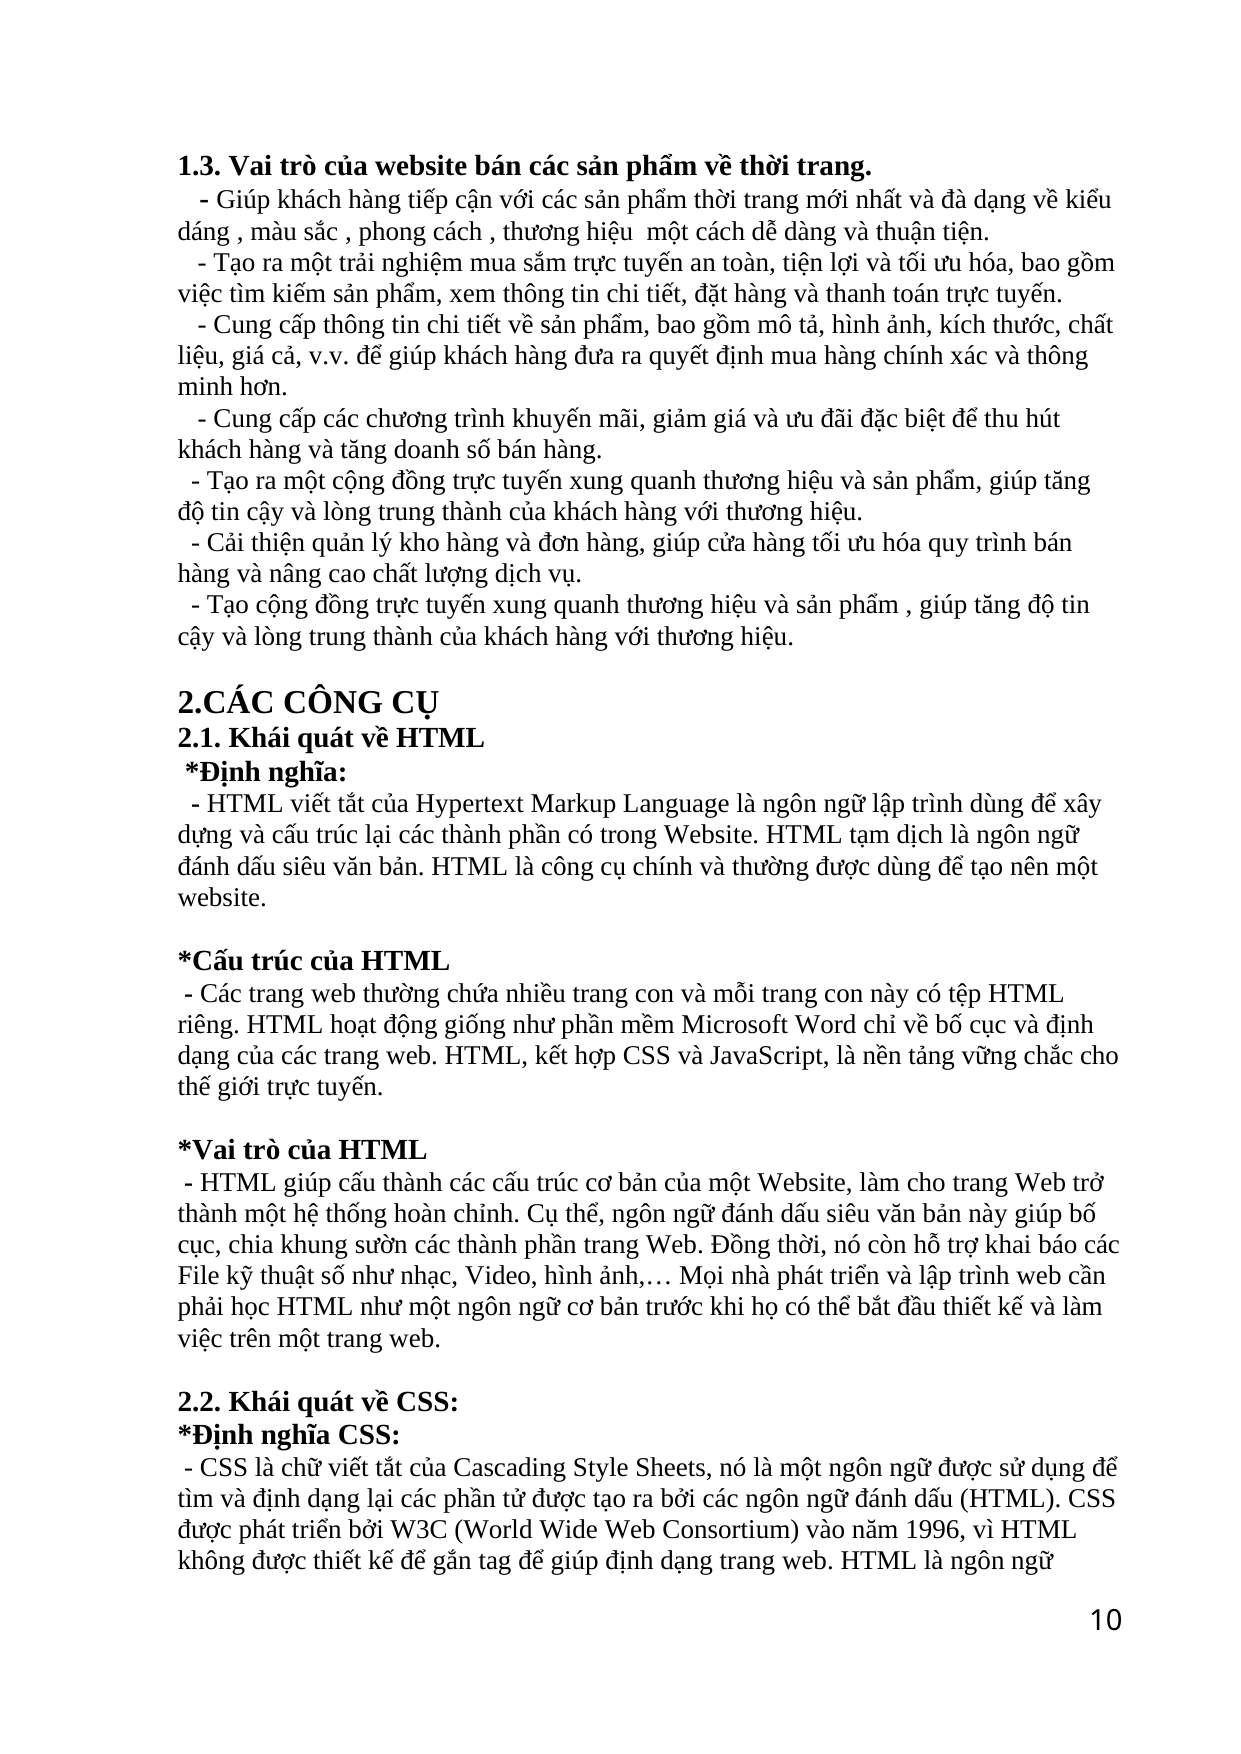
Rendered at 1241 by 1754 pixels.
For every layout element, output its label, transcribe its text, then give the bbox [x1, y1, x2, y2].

text 1.3. Vai trò của website bán các sản phẩm về thời trang. [177, 148, 1122, 181]
text - Tạo cộng đồng trực tuyến xung quanh thương hiệu và sản phẩm , giúp tăng độ tin cậy và lòng trung thành của khách hàng với thương hiệu. [177, 588, 1122, 651]
text - Cung cấp thông tin chi tiết về sản phẩm, bao gồm mô tả, hình ảnh, kích thước, chất liệu, giá cả, v.v. để giúp khách hàng đưa ra quyết định mua hàng chính xác và thông minh hơn. [177, 308, 1122, 402]
text - Tạo ra một cộng đồng trực tuyến xung quanh thương hiệu và sản phẩm, giúp tăng độ tin cậy và lòng trung thành của khách hàng với thương hiệu. [177, 464, 1122, 526]
text 2.CÁC CÔNG CỤ [177, 682, 1122, 720]
text 2.2. Khái quát về CSS: [177, 1384, 1122, 1417]
text - HTML giúp cấu thành các cấu trúc cơ bản của một Website, làm cho trang Web trở thành một hệ thống hoàn chỉnh. Cụ thể, ngôn ngữ đánh dấu siêu văn bản này giúp bố cục, chia khung sườn các thành phần trang Web. Đồng thời, nó còn hỗ trợ khai báo các File kỹ thuật số như nhạc, Video, hình ảnh,… Mọi nhà phát triển và lập trình web cần phải học HTML như một ngôn ngữ cơ bản trước khi họ có thể bắt đầu thiết kế và làm việc trên một trang web. [177, 1166, 1122, 1353]
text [177, 1451, 1122, 1576]
text - HTML viết tắt của Hypertext Markup Language là ngôn ngữ lập trình dùng để xây dựng và cấu trúc lại các thành phần có trong Website. HTML tạm dịch là ngôn ngữ đánh dấu siêu văn bản. HTML là công cụ chính và thường được dùng để tạo nên một website. [177, 787, 1122, 912]
text - Cung cấp các chương trình khuyến mãi, giảm giá và ưu đãi đặc biệt để thu hút khách hàng và tăng doanh số bán hàng. [177, 402, 1122, 464]
text - Các trang web thường chứa nhiều trang con và mỗi trang con này có tệp HTML riêng. HTML hoạt động giống như phần mềm Microsoft Word chỉ về bố cục và định dạng của các trang web. HTML, kết hợp CSS và JavaScript, là nền tảng vững chắc cho thế giới trực tuyến. [177, 977, 1122, 1101]
text 2.1. Khái quát về HTML [177, 720, 1122, 754]
text - Cải thiện quản lý kho hàng và đơn hàng, giúp cửa hàng tối ưu hóa quy trình bán hàng và nâng cao chất lượng dịch vụ. [177, 526, 1122, 588]
text - Tạo ra một trải nghiệm mua sắm trực tuyến an toàn, tiện lợi và tối ưu hóa, bao gồm việc tìm kiếm sản phẩm, xem thông tin chi tiết, đặt hàng và thanh toán trực tuyến. [177, 246, 1122, 308]
text *Định nghĩa CSS: [177, 1417, 1122, 1451]
text *Vai trò của HTML [177, 1132, 1122, 1166]
text - Giúp khách hàng tiếp cận với các sản phẩm thời trang mới nhất và đà dạng về kiểu dáng , màu sắc , phong cách , thương hiệu một cách dễ dàng và thuận tiện. [177, 181, 1122, 246]
text *Cấu trúc của HTML [177, 943, 1122, 977]
text *Định nghĩa: [177, 754, 1122, 787]
